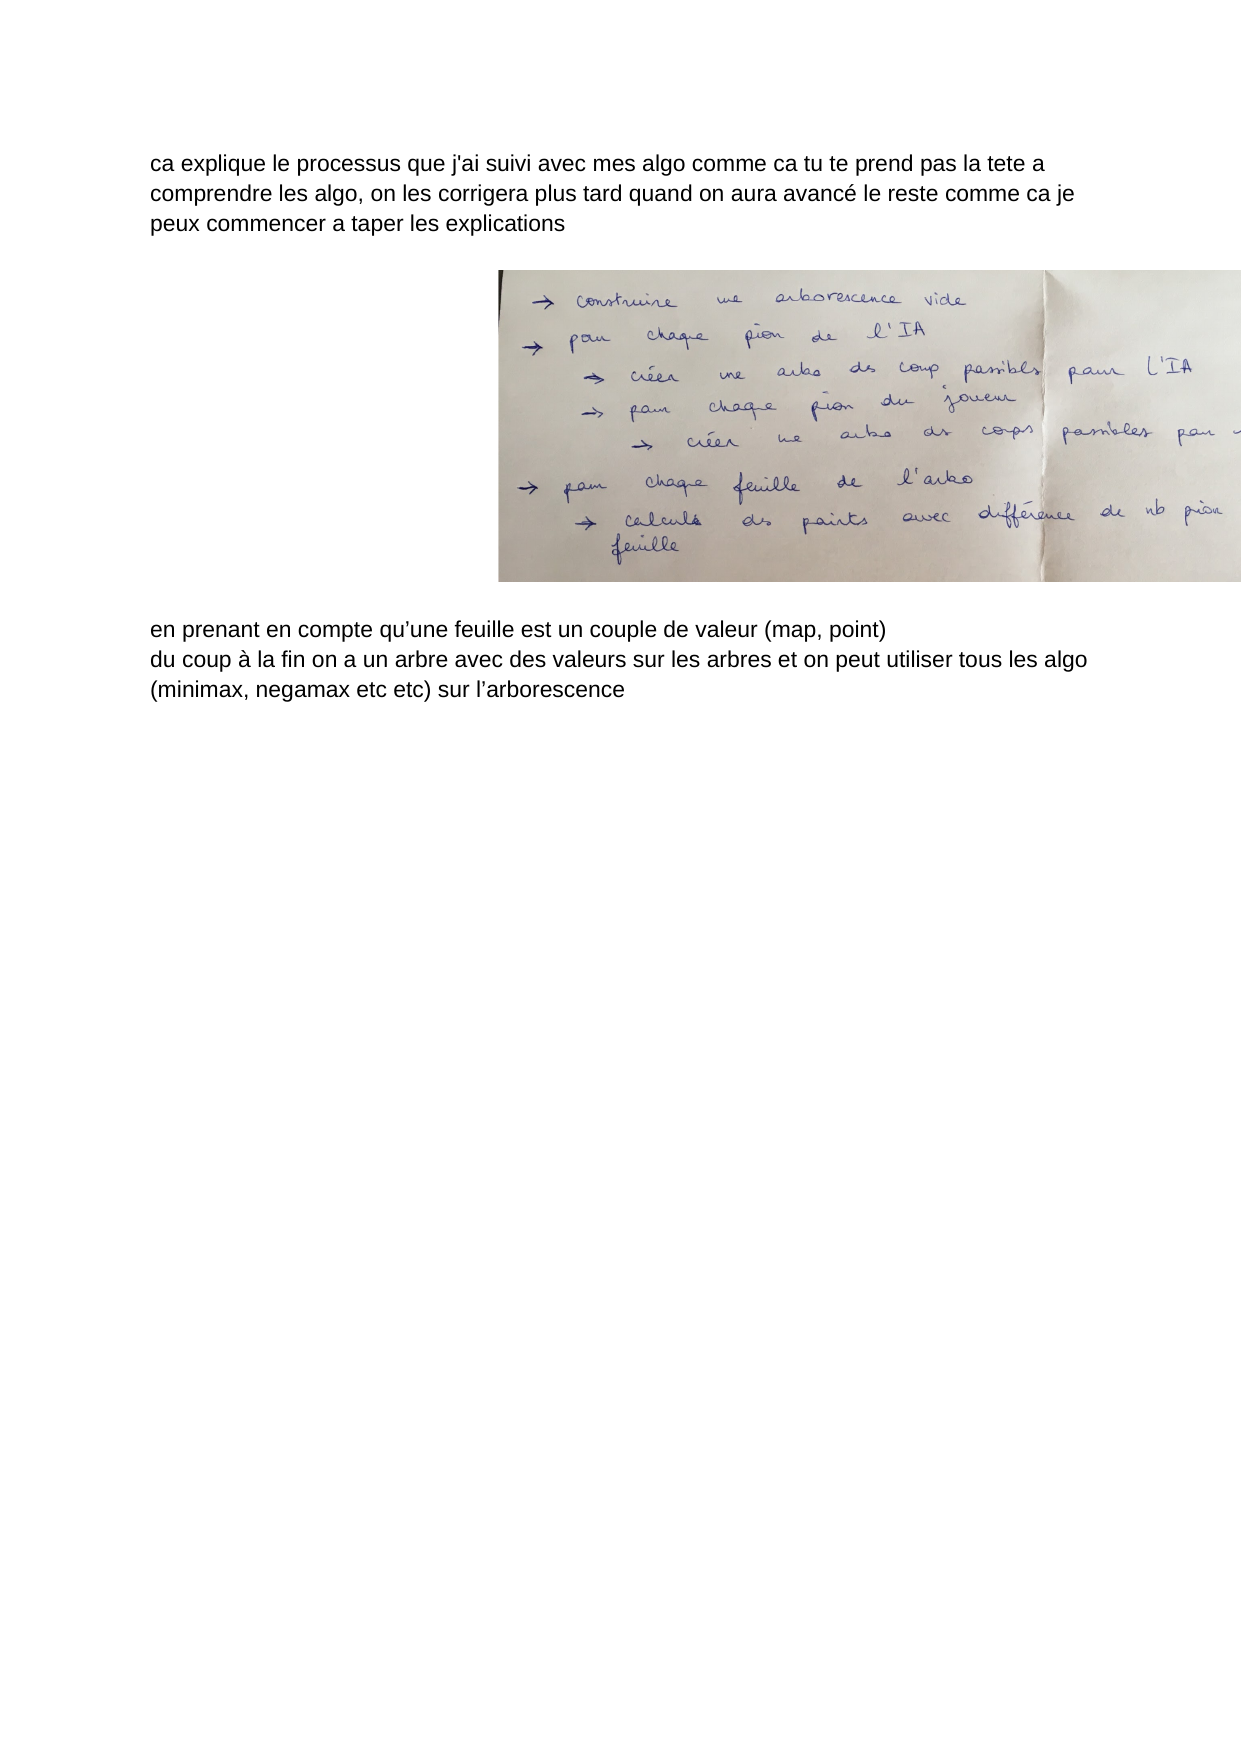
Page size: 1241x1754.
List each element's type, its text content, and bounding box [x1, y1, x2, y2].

text ca explique le processus que j'ai suivi avec mes algo comme ca tu te prend pas la tete a comprendre les algo, on les corrigera plus tard quand on aura avancé le reste comme ca je peux commencer a taper les explications [150, 150, 1090, 237]
text en prenant en compte qu’une feuille est un couple de valeur (map, point) [150, 616, 1090, 642]
text du coup à la fin on a un arbre avec des valeurs sur les arbres et on peut utiliser tous les algo (minimax, negamax etc etc) sur l’arborescence [150, 646, 1090, 702]
picture [500, 270, 1241, 582]
